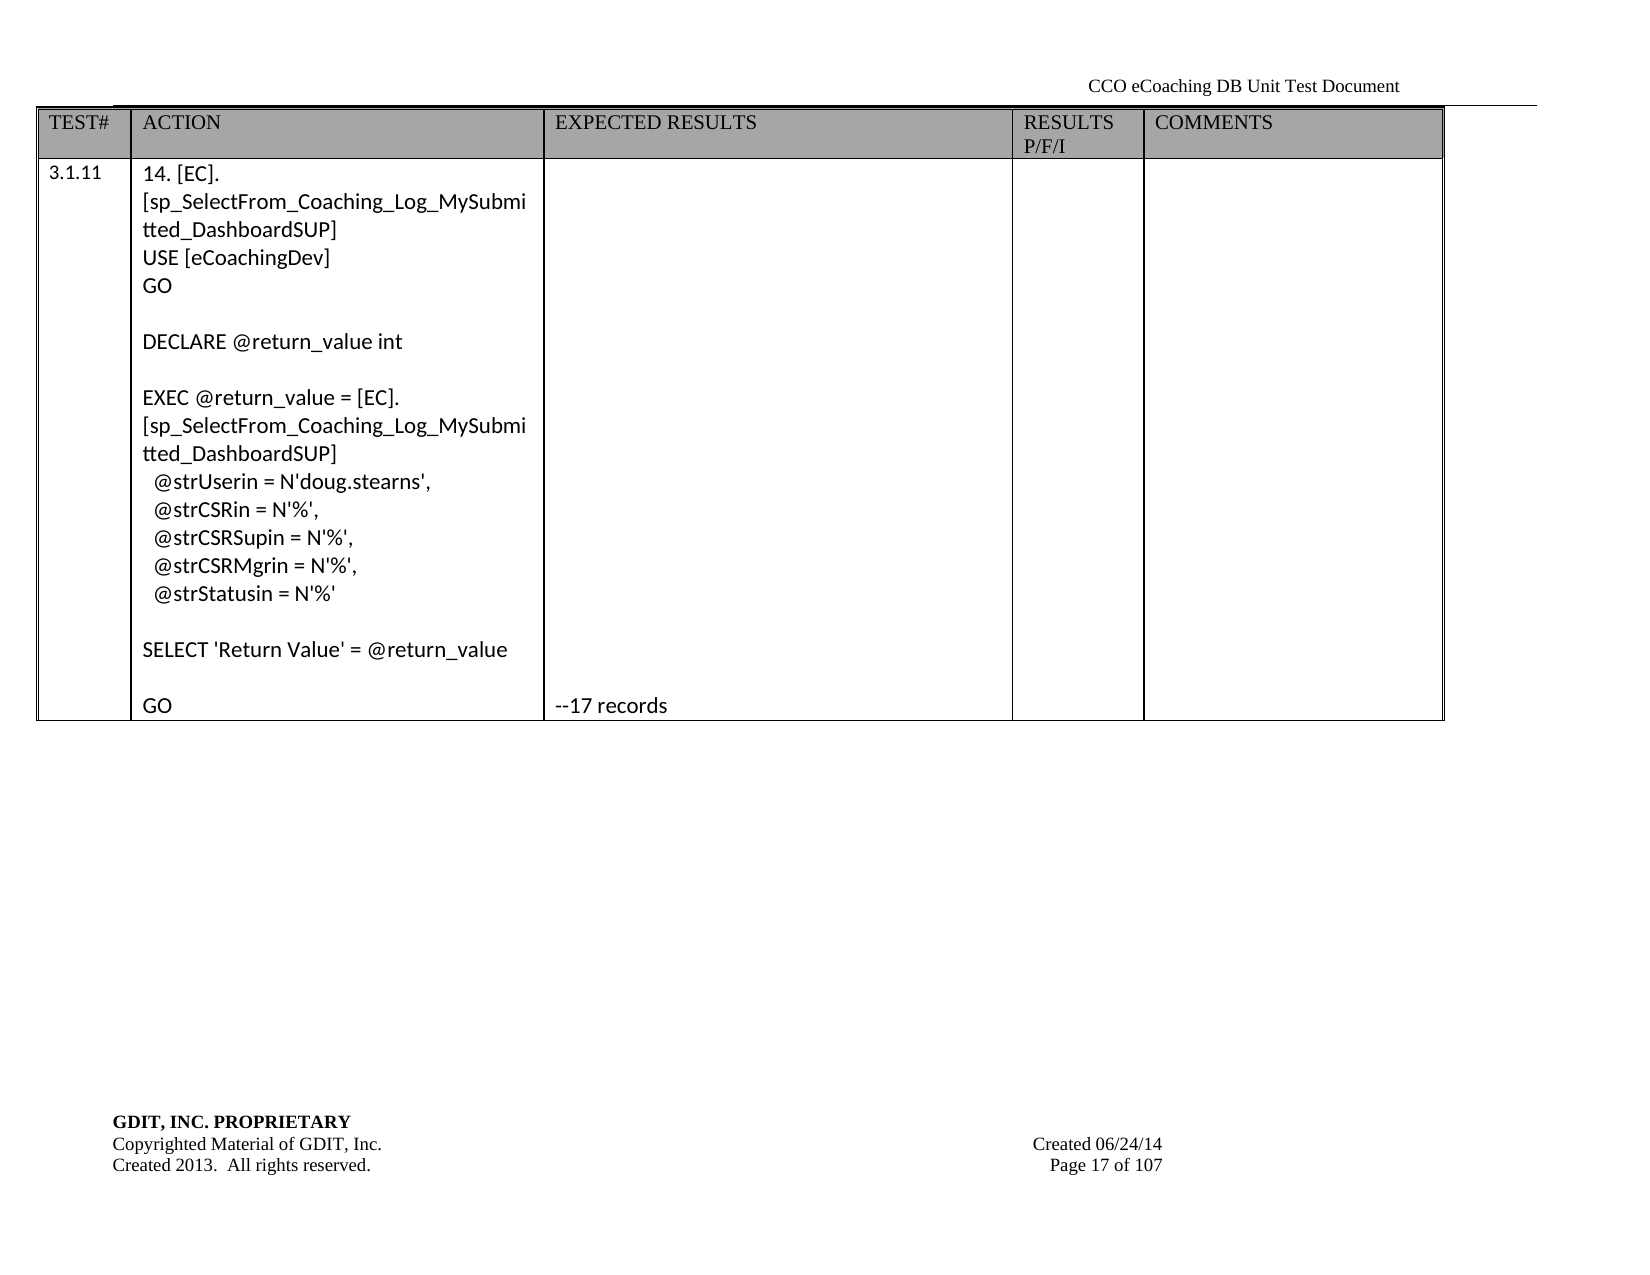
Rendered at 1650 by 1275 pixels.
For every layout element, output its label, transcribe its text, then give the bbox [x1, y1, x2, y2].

table_cell 3.1.11 [39, 159, 130, 720]
table_header EXPECTED RESULTS [545, 110, 1012, 158]
table_cell 14. [EC].[sp_SelectFrom_Coaching_Log_MySubmitted_DashboardSUP] USE [eCoachingDev] GO DECLARE @return_value int EXEC @return_value = [EC].[sp_SelectFrom_Coaching_Log_MySubmitted_DashboardSUP] @strUserin = N'doug.stearns', @strCSRin = N'%', @strCSRSupin = N'%', @strCSRMgrin = N'%', @strStatusin = N'%' SELECT 'Return Value' = @return_value GO [132, 159, 543, 720]
table_header ACTION [132, 110, 543, 158]
table_cell --17 records [545, 159, 1012, 720]
table_header TEST# [39, 110, 130, 158]
table_cell [1013, 159, 1143, 720]
table_cell [1145, 159, 1442, 720]
table_header COMMENTS [1145, 110, 1442, 158]
table_header RESULTS P/F/I [1013, 110, 1143, 158]
